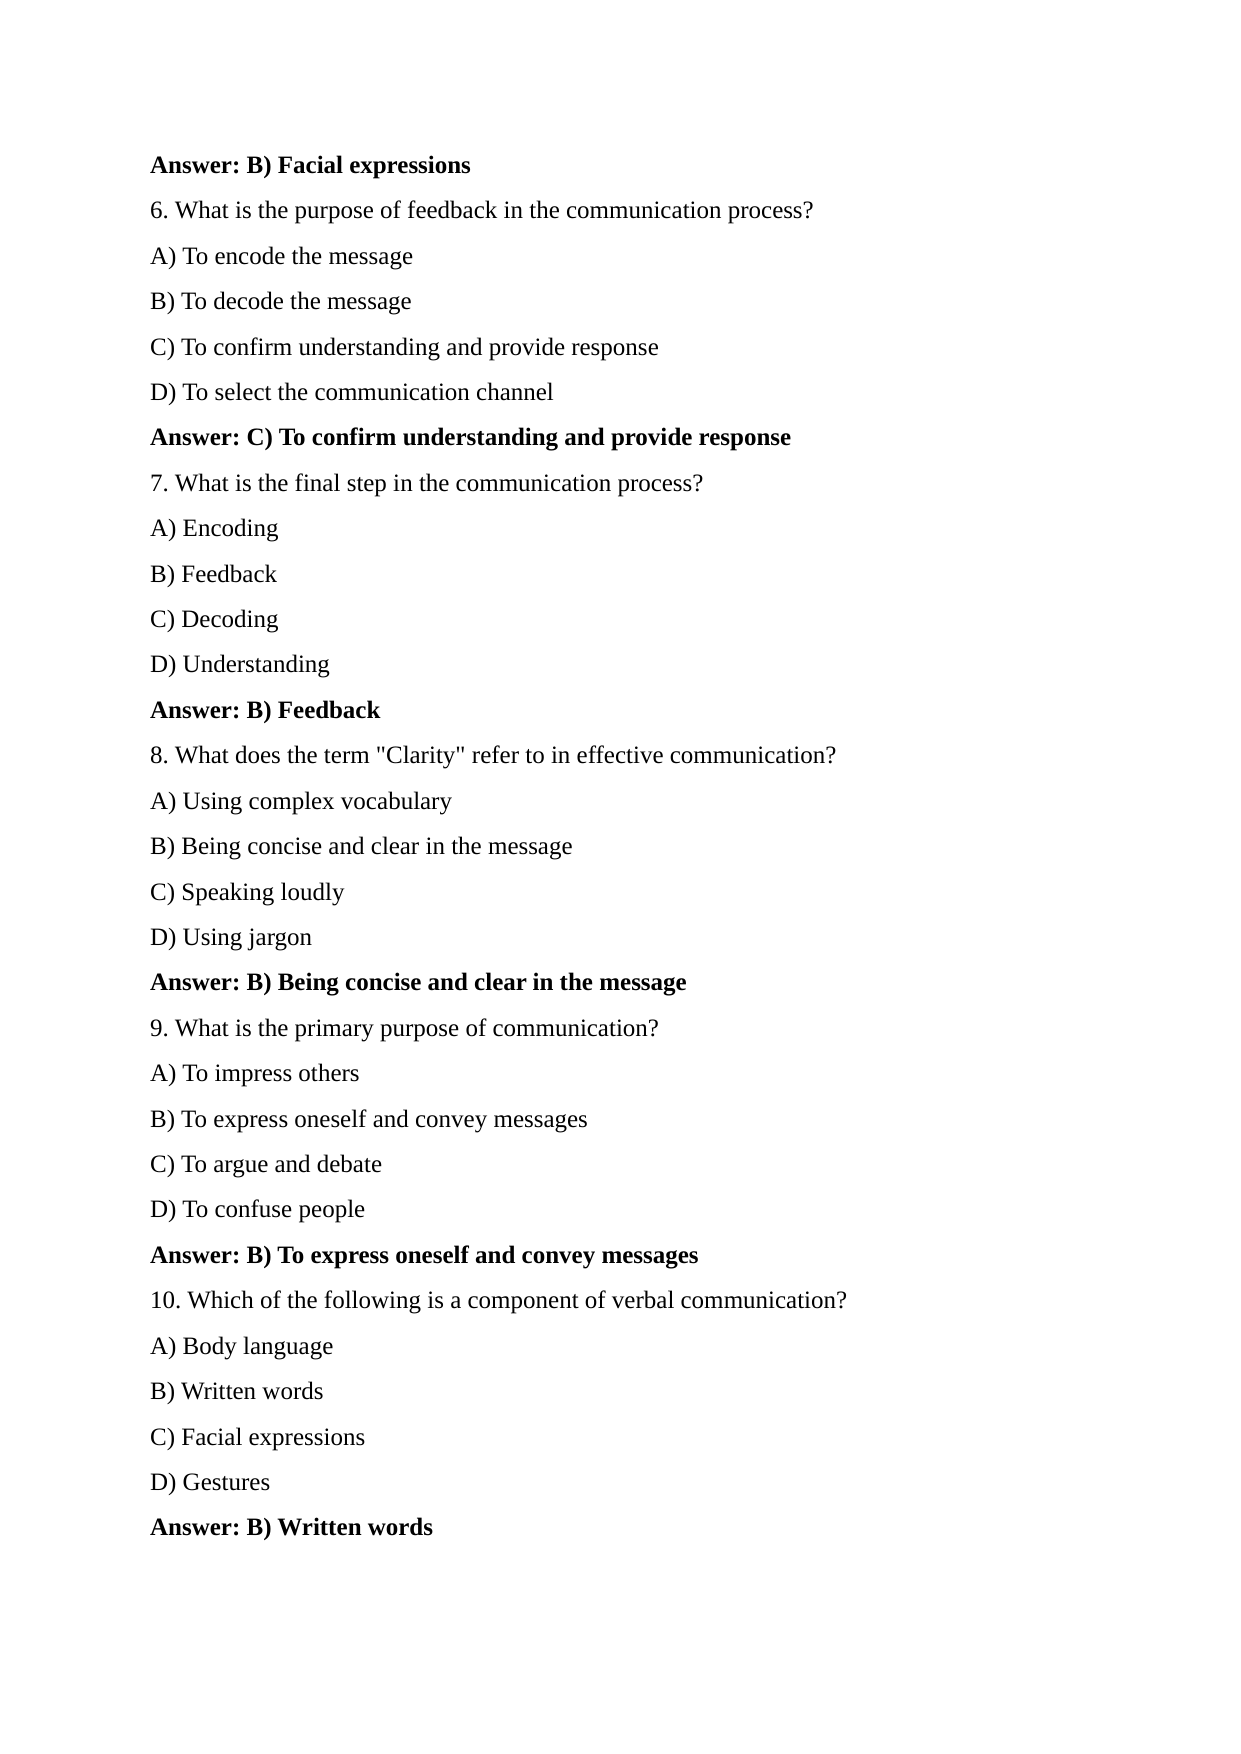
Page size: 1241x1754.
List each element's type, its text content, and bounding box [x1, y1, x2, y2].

text 8. What does the term "Clarity" refer to in effective communication? [150, 740, 1090, 769]
text C) To confirm understanding and provide response [150, 332, 1090, 360]
text B) Being concise and clear in the message [150, 831, 1090, 860]
text B) To decode the message [150, 286, 1090, 315]
text Answer: B) To express oneself and convey messages [150, 1240, 1090, 1269]
text B) Feedback [150, 559, 1090, 587]
text A) Encoding [150, 513, 1090, 542]
text D) Gestures [150, 1467, 1090, 1496]
text C) To argue and debate [150, 1149, 1090, 1178]
text A) To impress others [150, 1058, 1090, 1087]
text C) Decoding [150, 604, 1090, 633]
text Answer: B) Written words [150, 1512, 1090, 1541]
text Answer: C) To confirm understanding and provide response [150, 422, 1090, 451]
text A) To encode the message [150, 241, 1090, 269]
text 7. What is the final step in the communication process? [150, 468, 1090, 497]
text D) Understanding [150, 649, 1090, 678]
text D) To select the communication channel [150, 377, 1090, 406]
text Answer: B) Being concise and clear in the message [150, 967, 1090, 996]
text 10. Which of the following is a component of verbal communication? [150, 1285, 1090, 1314]
text C) Facial expressions [150, 1422, 1090, 1450]
text D) Using jargon [150, 922, 1090, 951]
text C) Speaking loudly [150, 877, 1090, 905]
text B) Written words [150, 1376, 1090, 1405]
text 9. What is the primary purpose of communication? [150, 1013, 1090, 1042]
text A) Body language [150, 1331, 1090, 1359]
text Answer: B) Facial expressions [150, 150, 1090, 179]
text Answer: B) Feedback [150, 695, 1090, 724]
text A) Using complex vocabulary [150, 786, 1090, 814]
text B) To express oneself and convey messages [150, 1104, 1090, 1132]
text D) To confuse people [150, 1194, 1090, 1223]
text 6. What is the purpose of feedback in the communication process? [150, 195, 1090, 224]
